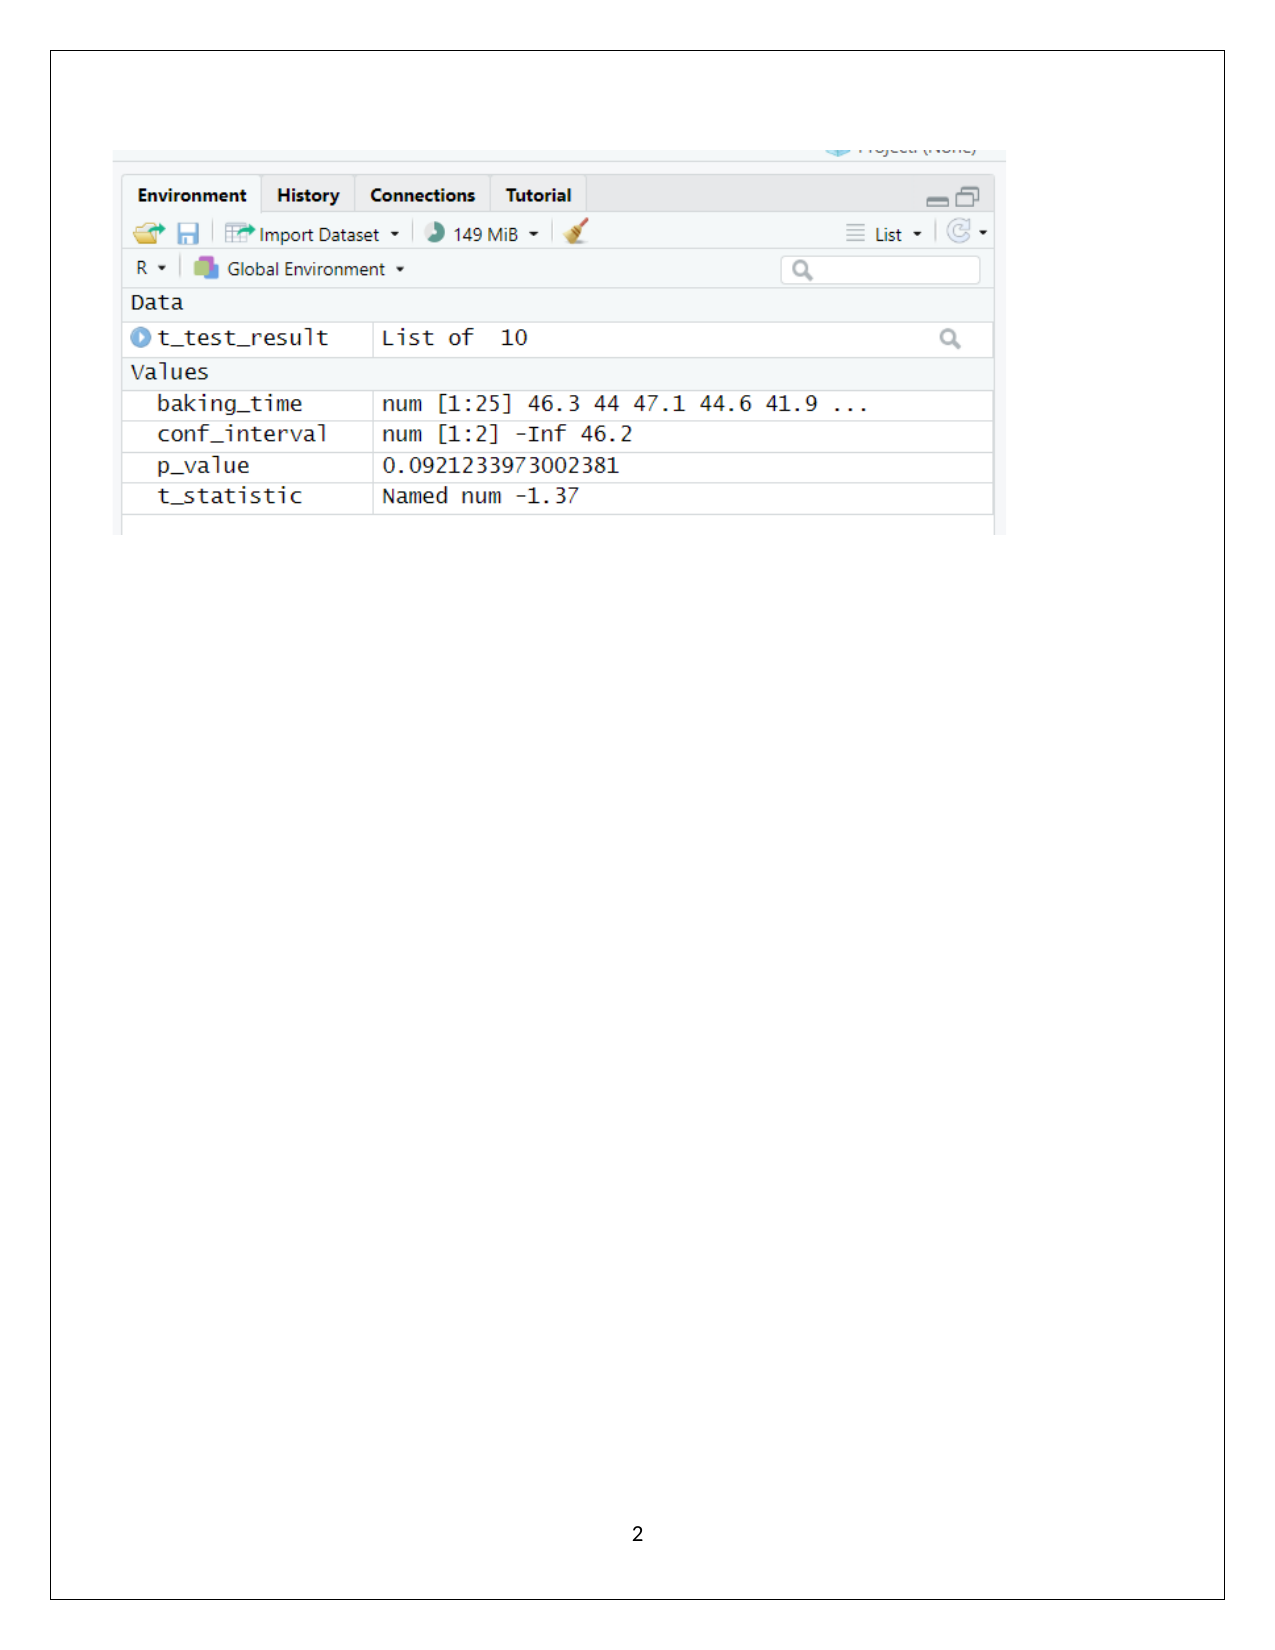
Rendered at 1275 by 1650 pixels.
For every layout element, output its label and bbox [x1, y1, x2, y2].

picture [112, 150, 1007, 535]
